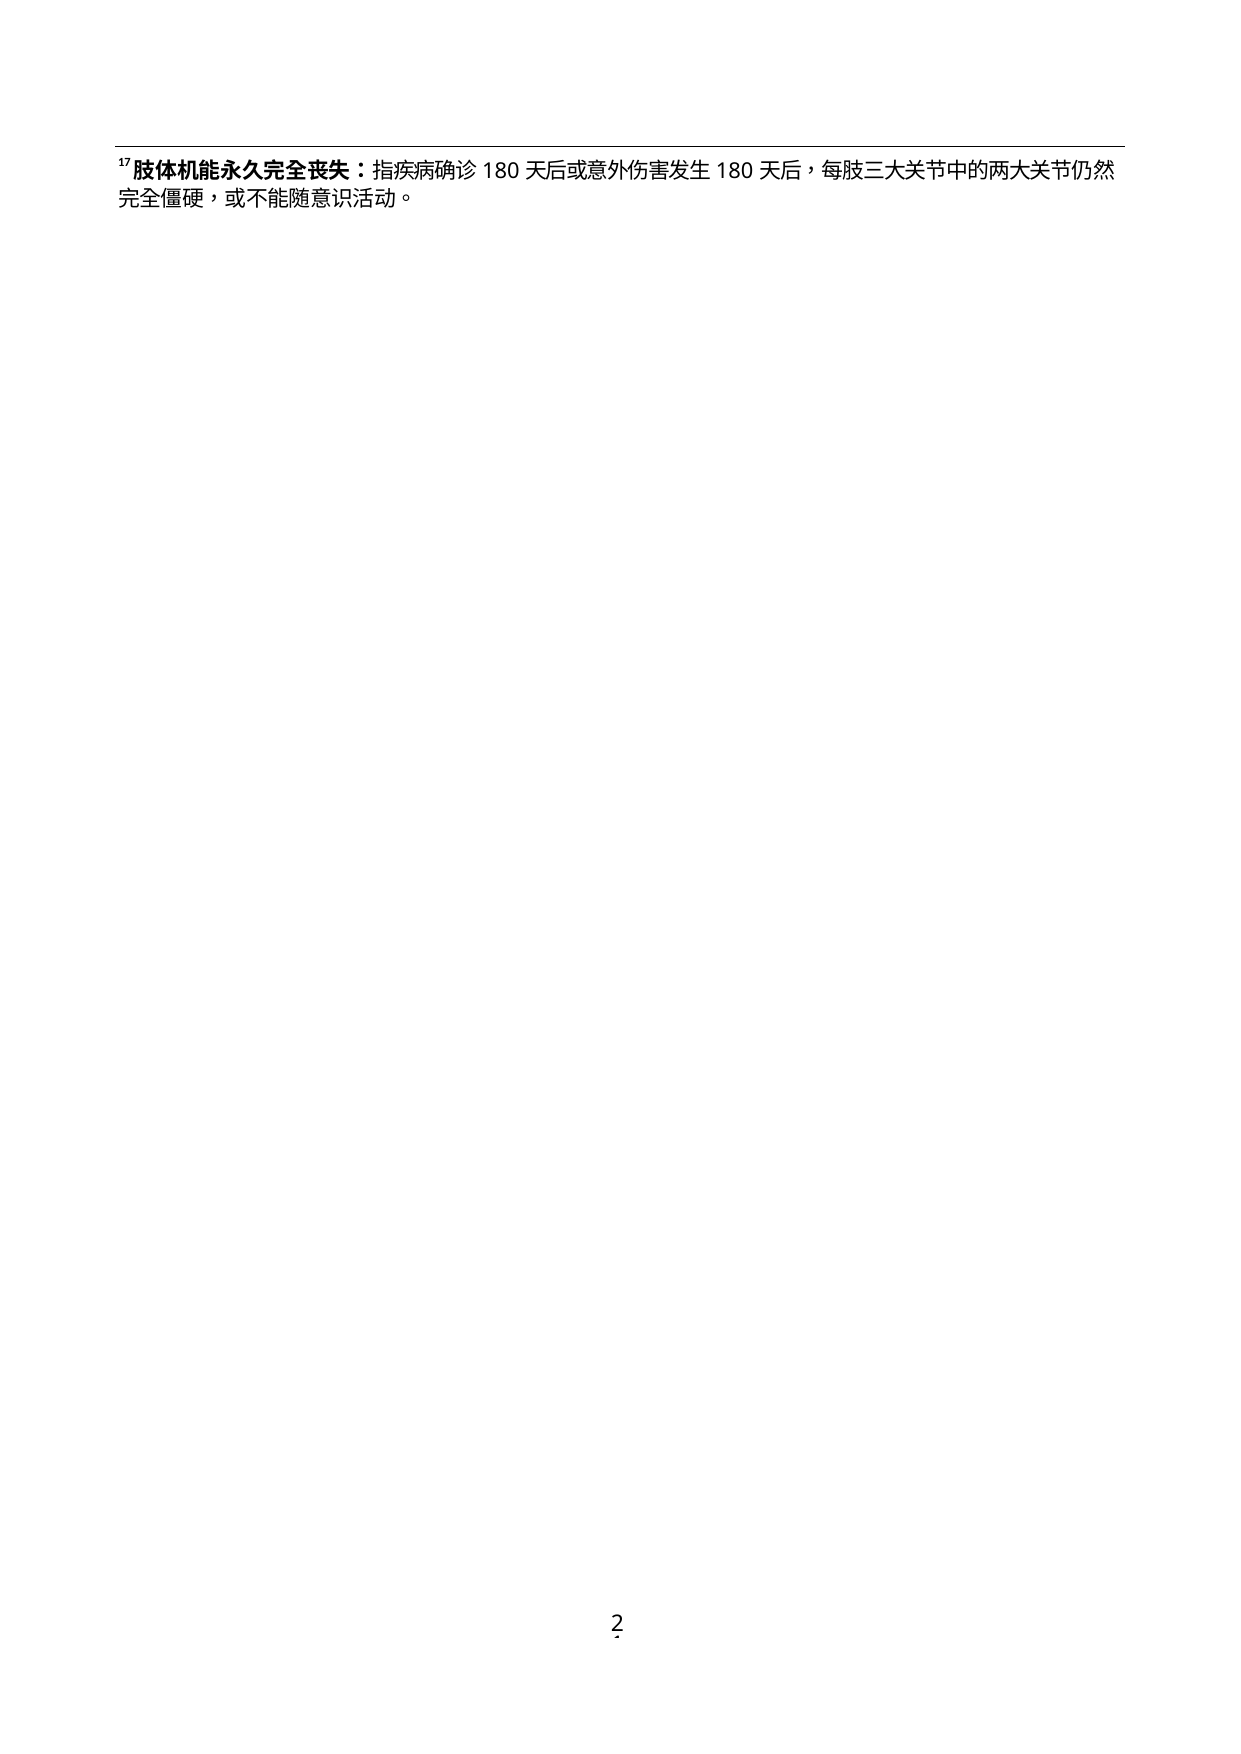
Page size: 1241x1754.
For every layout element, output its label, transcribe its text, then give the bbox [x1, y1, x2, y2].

text 17 肢体机能永久完全丧失：指疾病确诊 180 天后或意外伤害发生 180 天后，每肢三大关节中的两大关节仍然完全僵硬，或不能随意识活动。 [118, 154, 1123, 213]
